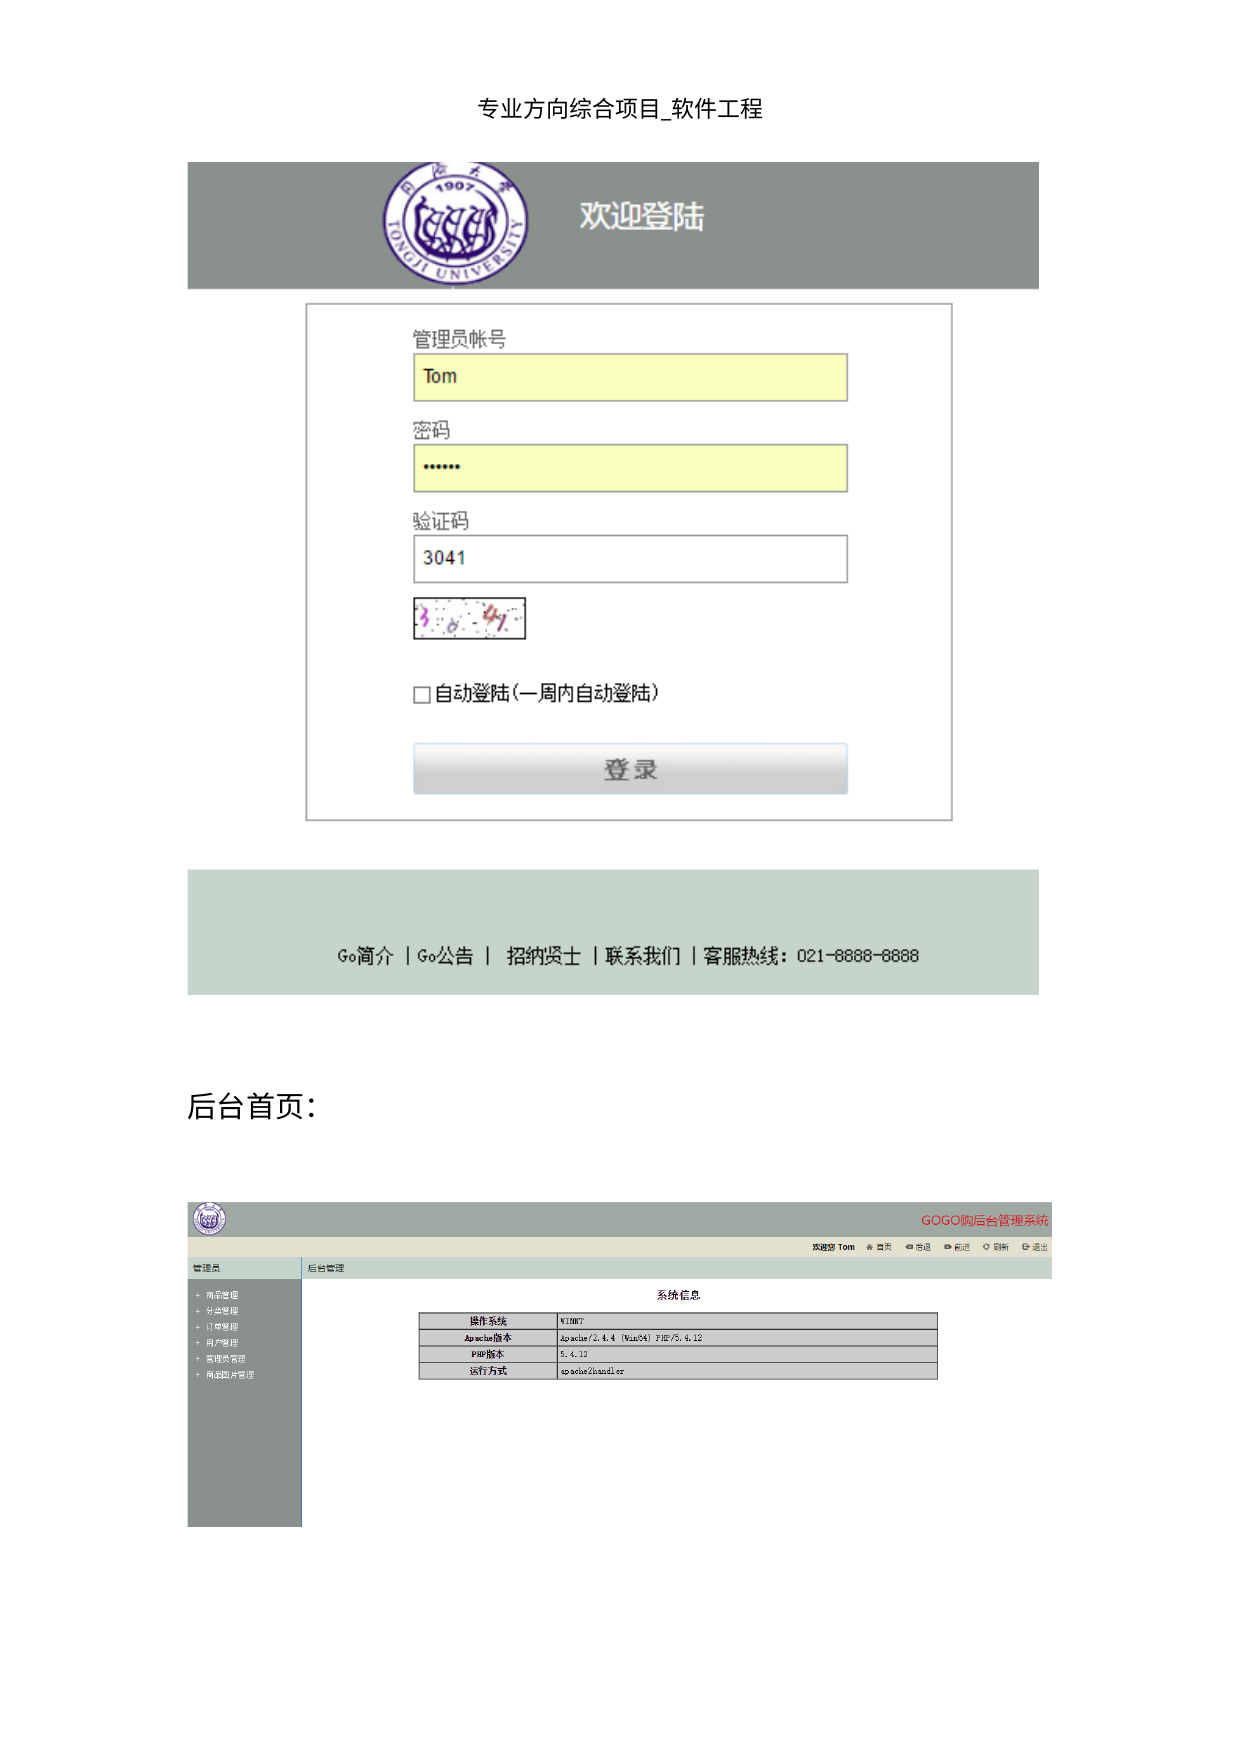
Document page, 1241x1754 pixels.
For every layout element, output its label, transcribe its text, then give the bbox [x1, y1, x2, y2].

picture [187, 1202, 1052, 1527]
picture [187, 162, 1039, 995]
list 后台首页： [187, 1072, 1053, 1137]
